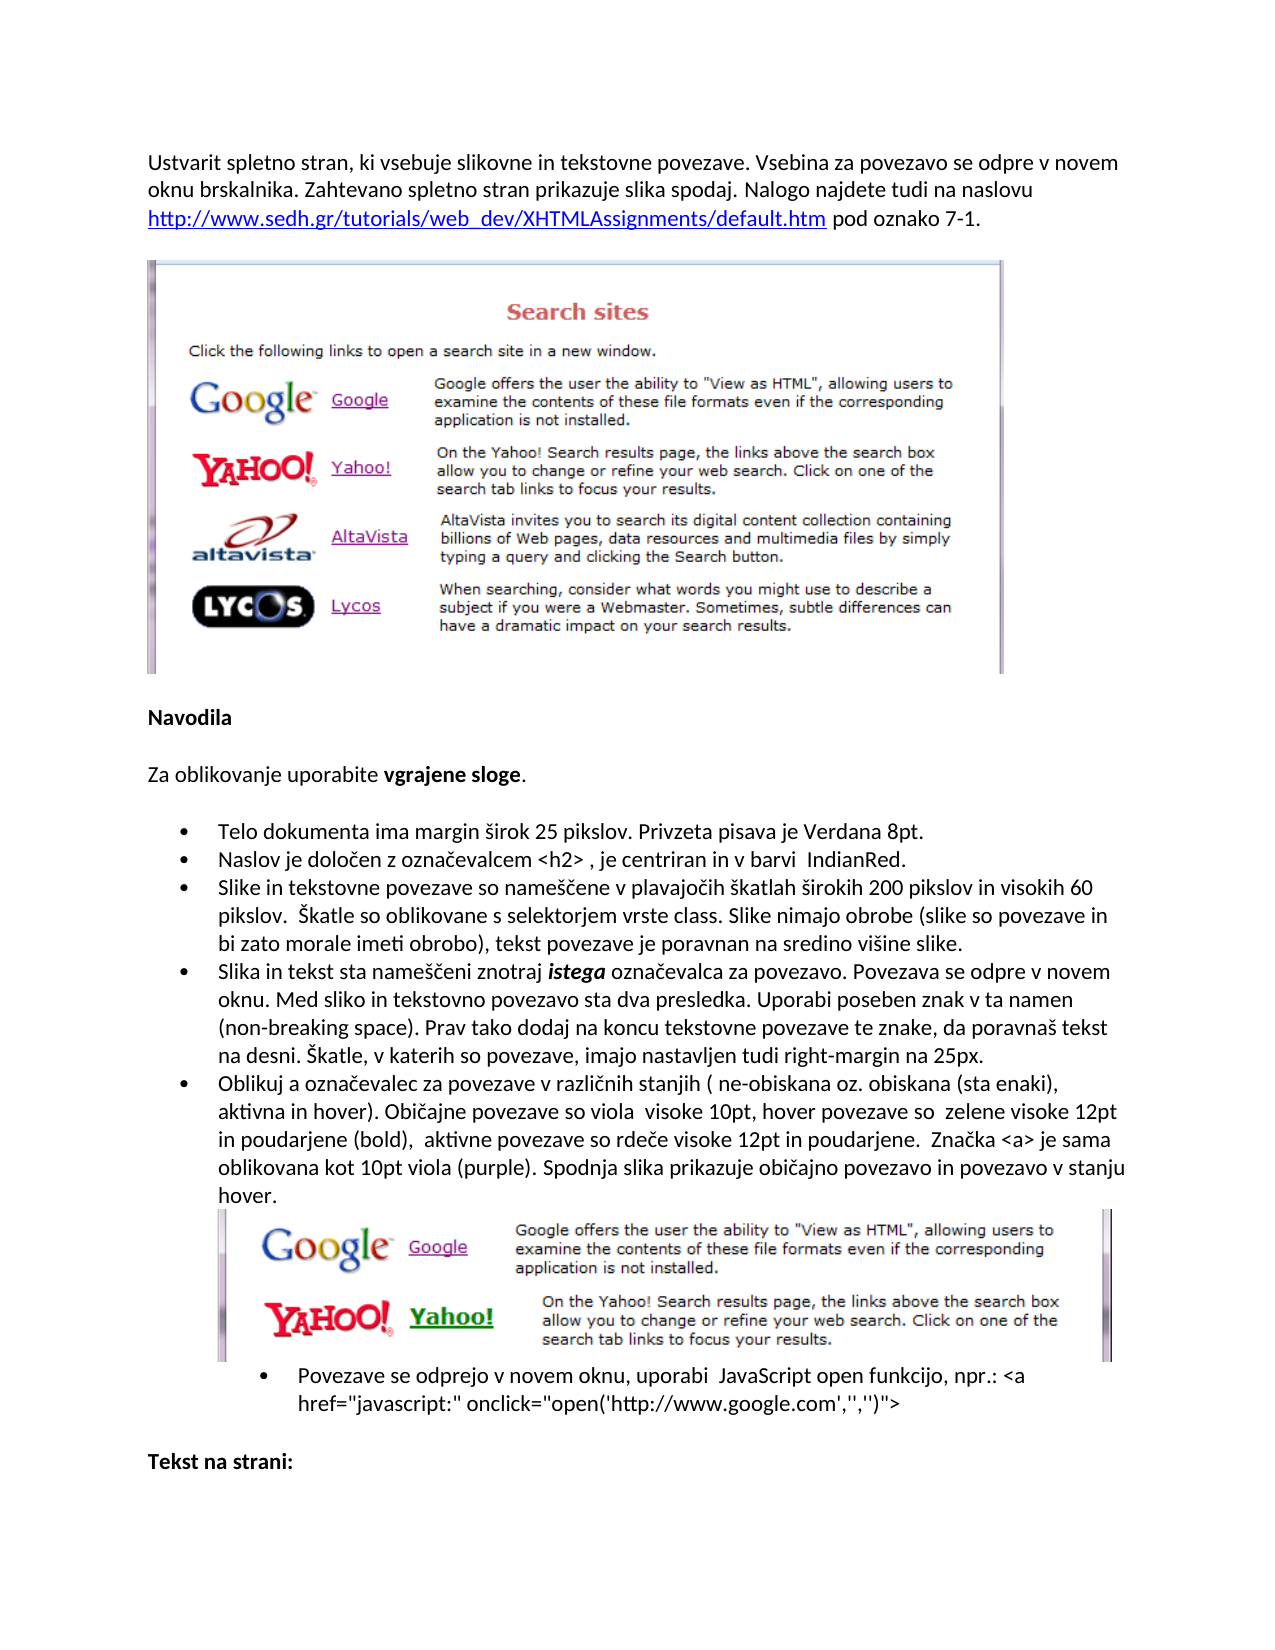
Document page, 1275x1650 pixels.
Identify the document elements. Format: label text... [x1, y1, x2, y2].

list Naslov je določen z označevalcem <h2> , je centriran in v barvi IndianRed. [180, 845, 1127, 873]
text Ustvarit spletno stran, ki vsebuje slikovne in tekstovne povezave. Vsebina za povezavo se odpre v novem oknu brskalnika. Zahtevano spletno stran prikazuje slika spodaj. Nalogo najdete tudi na naslovu http://www.sedh.gr/tutorials/web_dev/XHTMLAssignments/default.htm pod oznako 7-1. [148, 148, 1127, 232]
list Slike in tekstovne povezave so nameščene v plavajočih škatlah širokih 200 pikslov in visokih 60 pikslov. Škatle so oblikovane s selektorjem vrste class. Slike nimajo obrobe (slike so povezave in bi zato morale imeti obrobo), tekst povezave je poravnan na sredino višine slike. [180, 873, 1127, 957]
text Navodila [148, 703, 1127, 731]
list Telo dokumenta ima margin širok 25 pikslov. Privzeta pisava je Verdana 8pt. [180, 817, 1127, 845]
text Za oblikovanje uporabite vgrajene sloge. [148, 760, 1127, 788]
picture [217, 1209, 1112, 1362]
text Tekst na strani: [148, 1447, 1127, 1475]
list Slika in tekst sta nameščeni znotraj istega označevalca za povezavo. Povezava se odpre v novem oknu. Med sliko in tekstovno povezavo sta dva presledka. Uporabi poseben znak v ta namen (non-breaking space). Prav tako dodaj na koncu tekstovne povezave te znake, da poravnaš tekst na desni. Škatle, v katerih so povezave, imajo nastavljen tudi right-margin na 25px. [180, 957, 1127, 1069]
picture [147, 260, 1004, 674]
list Povezave se odprejo v novem oknu, uporabi JavaScript open funkcijo, npr.: <a href="javascript:" onclick="open('http://www.google.com','','')"> [260, 1362, 1127, 1418]
